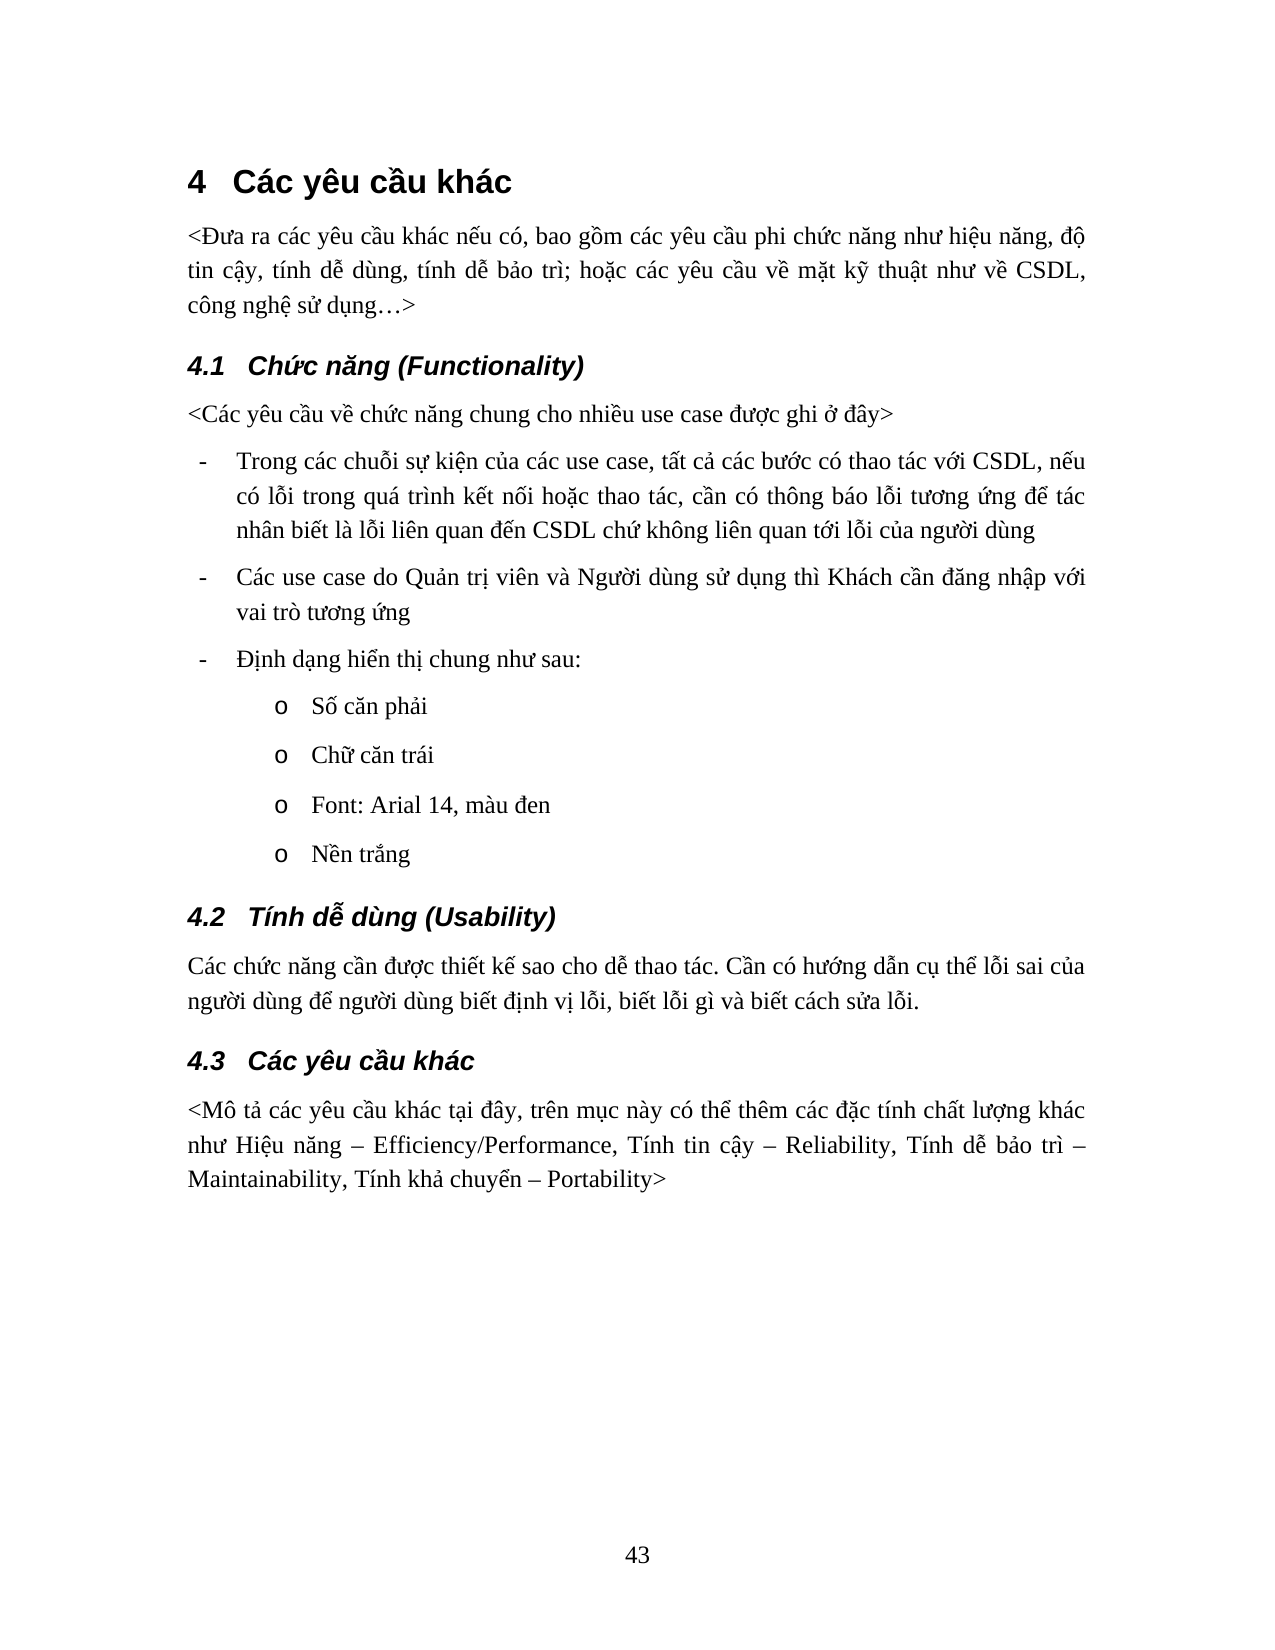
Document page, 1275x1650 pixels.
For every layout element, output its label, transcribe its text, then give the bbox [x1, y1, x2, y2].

list Các use case do Quản trị viên và Người dùng sử dụng thì Khách cần đăng nhập với vai trò tương ứng [198, 562, 1087, 626]
text <Các yêu cầu về chức năng chung cho nhiều use case được ghi ở đây> [187, 399, 1087, 428]
list Định dạng hiển thị chung như sau: [198, 644, 1087, 673]
text <Mô tả các yêu cầu khác tại đây, trên mục này có thể thêm các đặc tính chất lượng khác như Hiệu năng – Efficiency/Performance, Tính tin cậy – Reliability, Tính dễ bảo trì – Maintainability, Tính khả chuyển – Portability> [187, 1095, 1087, 1193]
list Trong các chuỗi sự kiện của các use case, tất cả các bước có thao tác với CSDL, nếu có lỗi trong quá trình kết nối hoặc thao tác, cần có thông báo lỗi tương ứng để tác nhân biết là lỗi liên quan đến CSDL chứ không liên quan tới lỗi của người dùng [198, 446, 1087, 544]
list Nền trắng [273, 839, 1087, 870]
subtitle Chức năng (Functionality) [187, 349, 1087, 381]
subtitle Các yêu cầu khác [187, 162, 1087, 201]
list Số căn phải [273, 691, 1087, 722]
list Font: Arial 14, màu đen [273, 790, 1087, 821]
text <Đưa ra các yêu cầu khác nếu có, bao gồm các yêu cầu phi chức năng như hiệu năng, độ tin cậy, tính dễ dùng, tính dễ bảo trì; hoặc các yêu cầu về mặt kỹ thuật như về CSDL, công nghệ sử dụng…> [187, 221, 1087, 319]
list Chữ căn trái [273, 740, 1087, 771]
subtitle Các yêu cầu khác [187, 1045, 1087, 1076]
text Các chức năng cần được thiết kế sao cho dễ thao tác. Cần có hướng dẫn cụ thể lỗi sai của người dùng để người dùng biết định vị lỗi, biết lỗi gì và biết cách sửa lỗi. [187, 951, 1087, 1014]
subtitle Tính dễ dùng (Usability) [187, 901, 1087, 932]
